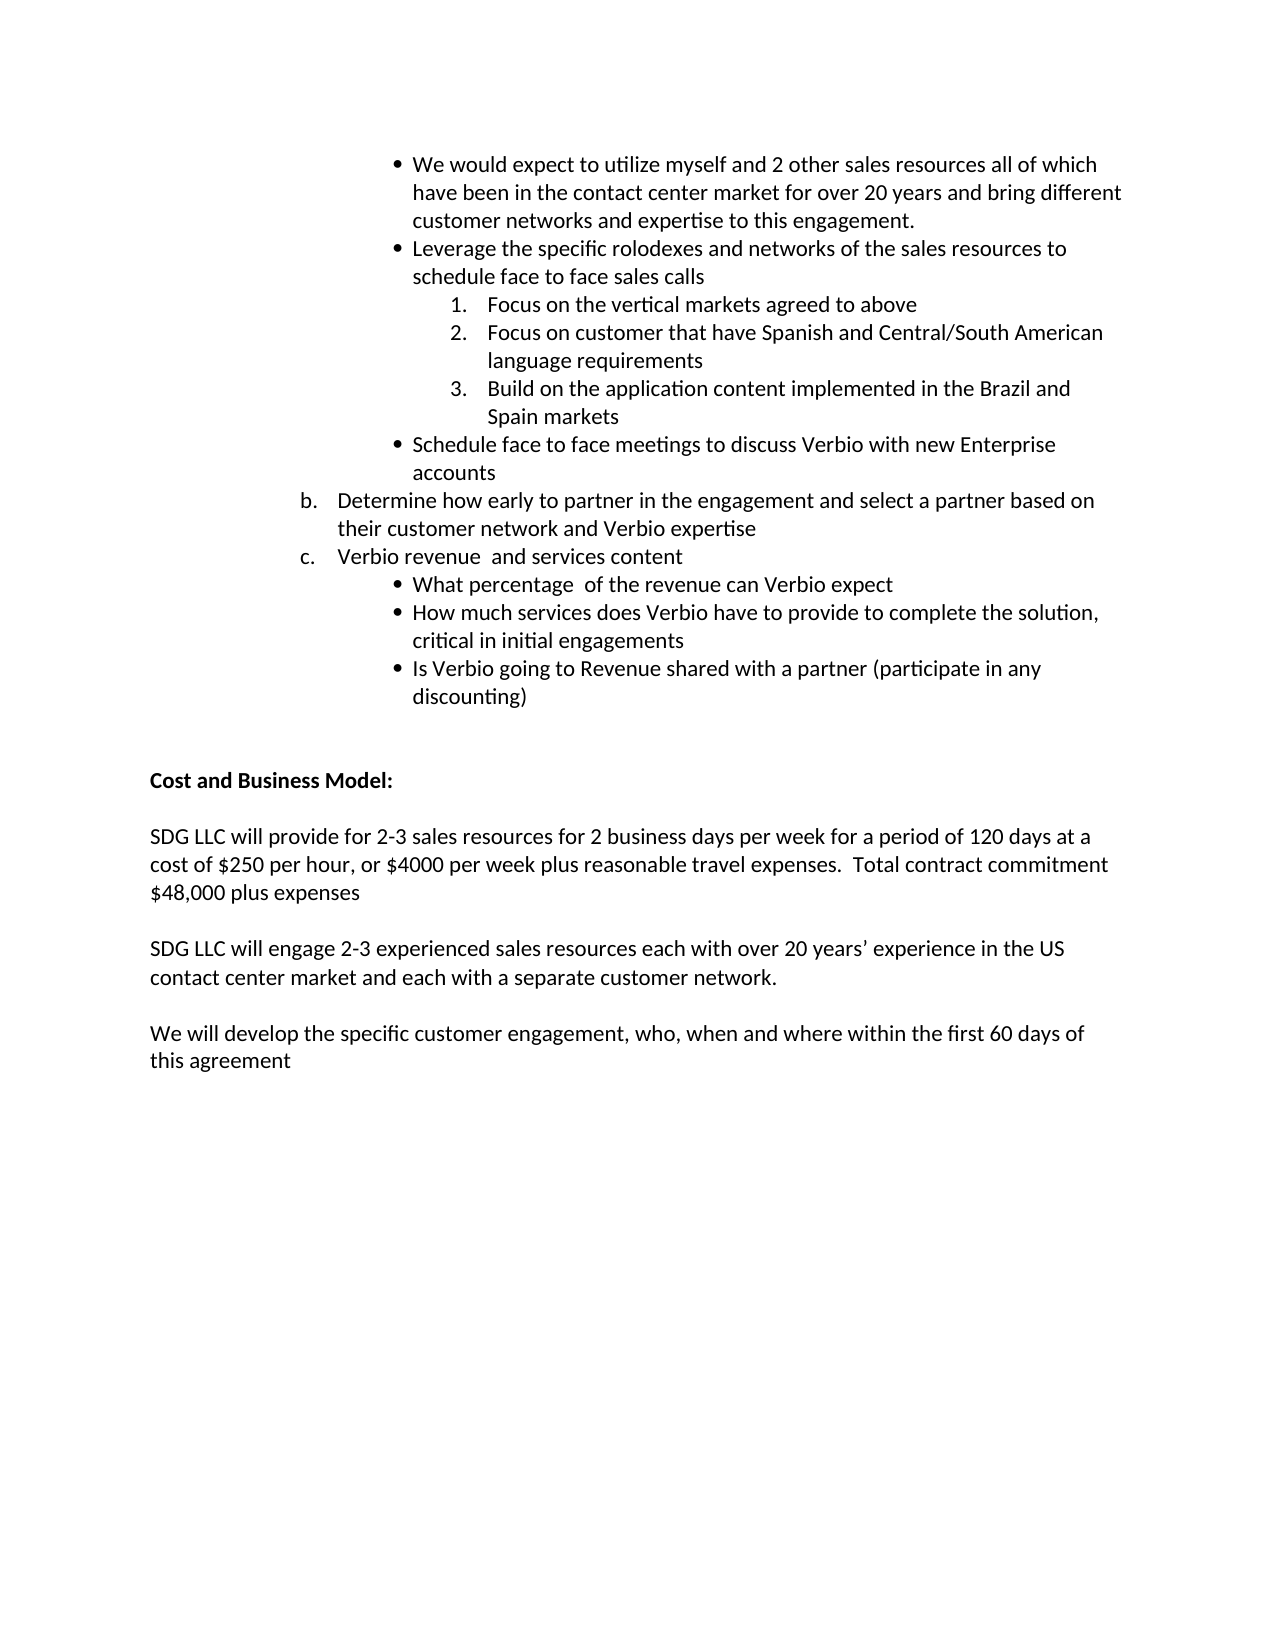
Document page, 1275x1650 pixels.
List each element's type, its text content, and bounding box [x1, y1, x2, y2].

list Build on the application content implemented in the Brazil and Spain markets [450, 374, 1125, 430]
text We will develop the specific customer engagement, who, when and where within the first 60 days of this agreement [150, 1019, 1125, 1075]
list Leverage the specific rolodexes and networks of the sales resources to schedule face to face sales calls [394, 234, 1125, 290]
text SDG LLC will engage 2-3 experienced sales resources each with over 20 years’ experience in the US contact center market and each with a separate customer network. [150, 934, 1125, 991]
list What percentage of the revenue can Verbio expect [394, 570, 1125, 598]
text SDG LLC will provide for 2-3 sales resources for 2 business days per week for a period of 120 days at a cost of $250 per hour, or $4000 per week plus reasonable travel expenses. Total contract commitment $48,000 plus expenses [150, 822, 1125, 907]
list Focus on customer that have Spanish and Central/South American language requirements [450, 318, 1125, 374]
list Is Verbio going to Revenue shared with a partner (participate in any discounting) [394, 654, 1125, 710]
list Focus on the vertical markets agreed to above [450, 290, 1125, 318]
list Determine how early to partner in the engagement and select a partner based on their customer network and Verbio expertise [300, 486, 1125, 542]
text Cost and Business Model: [150, 766, 1125, 794]
list We would expect to utilize myself and 2 other sales resources all of which have been in the contact center market for over 20 years and bring different customer networks and expertise to this engagement. [394, 150, 1125, 234]
list How much services does Verbio have to provide to complete the solution, critical in initial engagements [394, 598, 1125, 654]
list Schedule face to face meetings to discuss Verbio with new Enterprise accounts [394, 430, 1125, 486]
list Verbio revenue and services content [300, 542, 1125, 570]
